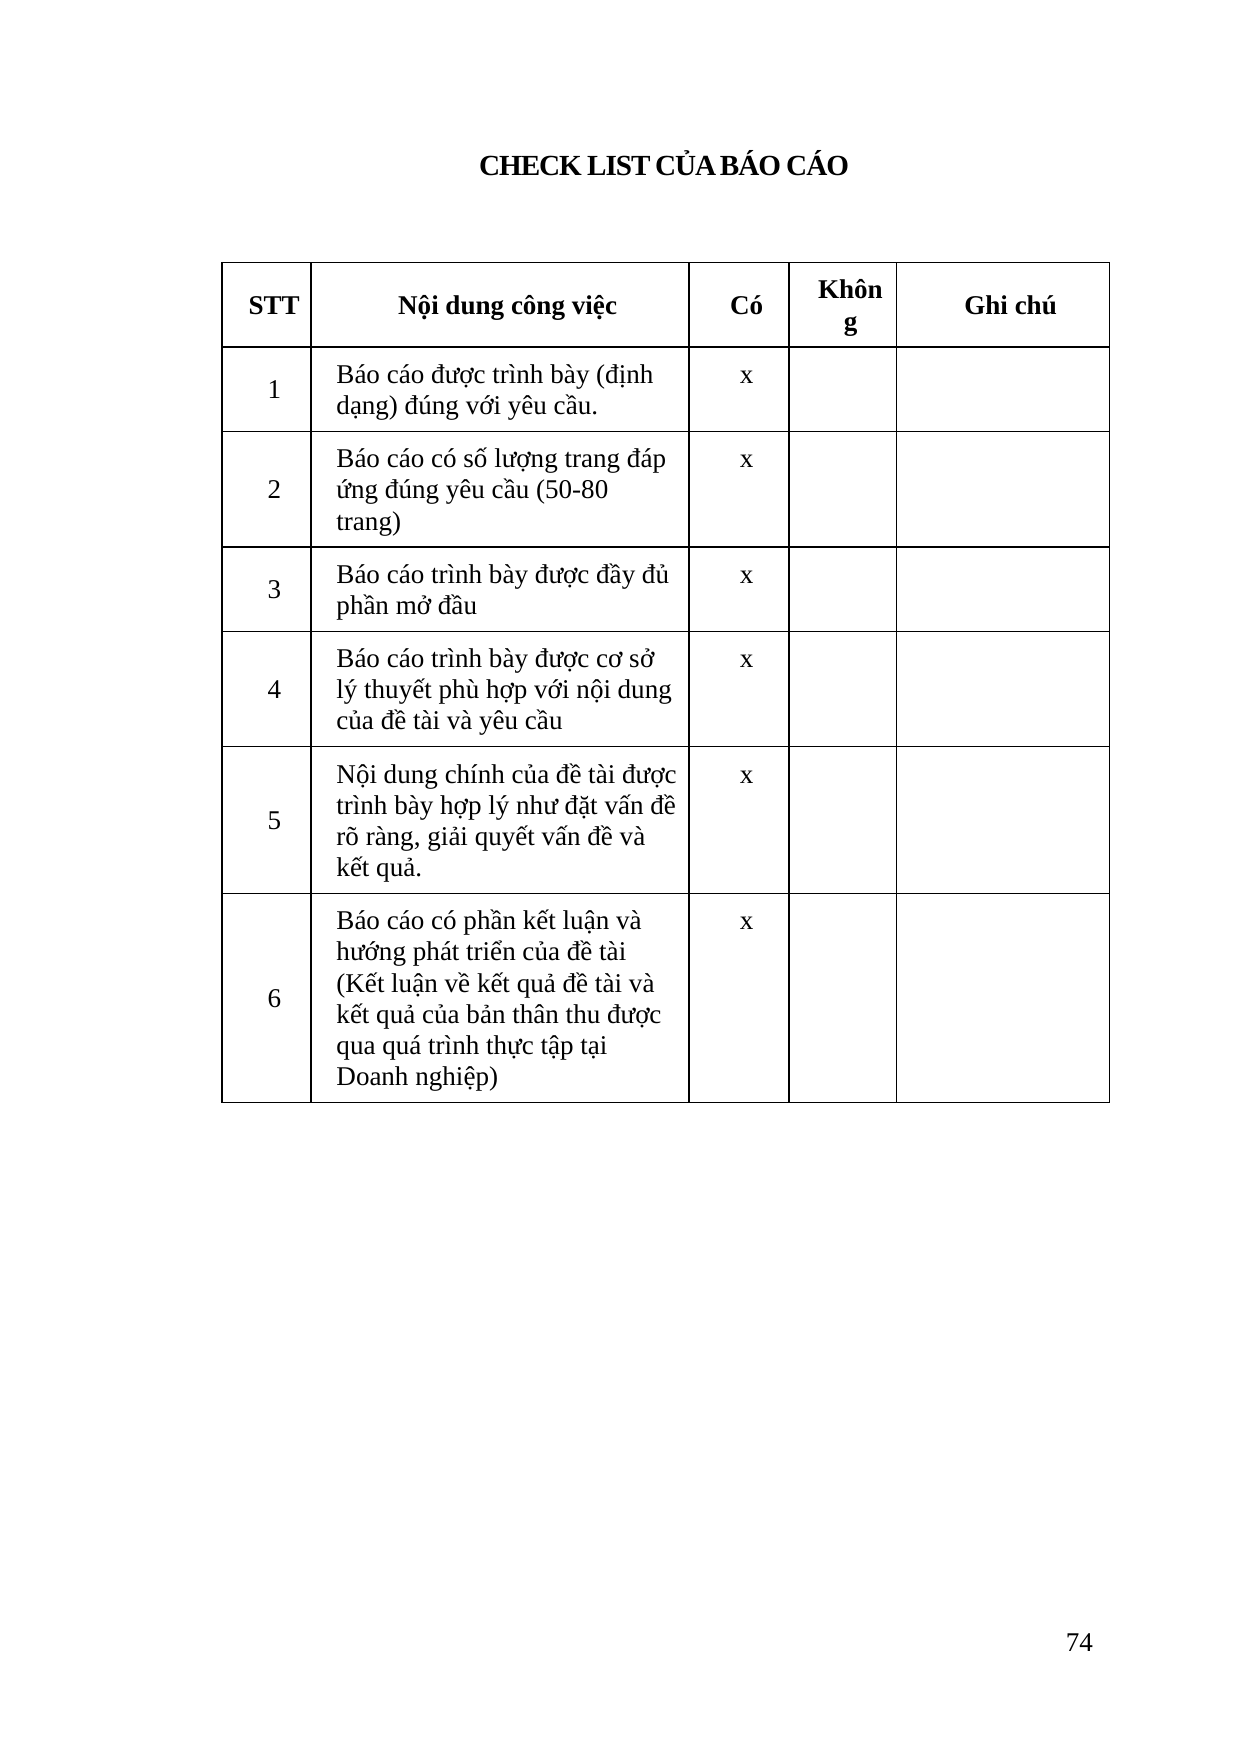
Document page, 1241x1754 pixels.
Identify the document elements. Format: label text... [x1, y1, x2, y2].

table_cell 4 [223, 632, 310, 746]
table_cell Nội dung chính của đề tài được trình bày hợp lý như đặt vấn đề rõ ràng, giải quyết vấn đề và kết quả. [312, 747, 688, 893]
table_cell x [690, 432, 788, 546]
table_cell Báo cáo có số lượng trang đáp ứng đúng yêu cầu (50-80 trang) [312, 432, 688, 546]
table_cell 2 [223, 432, 310, 546]
table_cell [790, 548, 896, 631]
table_cell 6 [223, 894, 310, 1102]
table_cell x [690, 894, 788, 1102]
table_cell Báo cáo có phần kết luận và hướng phát triển của đề tài (Kết luận về kết quả đề tài và kết quả của bản thân thu được qua quá trình thực tập tại Doanh nghiệp) [312, 894, 688, 1102]
table_header Có [690, 263, 788, 346]
table_cell [897, 548, 1109, 631]
table_cell [897, 432, 1109, 546]
table_cell [897, 632, 1109, 746]
table_cell 1 [223, 348, 310, 431]
table_header Ghi chú [897, 263, 1109, 346]
table_cell x [690, 348, 788, 431]
table_cell [790, 894, 896, 1102]
table_cell [790, 348, 896, 431]
table_cell [897, 747, 1109, 893]
table_cell 5 [223, 747, 310, 893]
title CHECK LIST CỦA BÁO CÁO [236, 148, 1092, 181]
table_cell [790, 432, 896, 546]
table_cell x [690, 632, 788, 746]
table_cell [897, 894, 1109, 1102]
table_cell [790, 747, 896, 893]
table_cell Báo cáo trình bày được đầy đủ phần mở đầu [312, 548, 688, 631]
table_header Nội dung công việc [312, 263, 688, 346]
table_header Không [790, 263, 896, 346]
table_cell 3 [223, 548, 310, 631]
table_cell x [690, 747, 788, 893]
table_cell Báo cáo được trình bày (định dạng) đúng với yêu cầu. [312, 348, 688, 431]
table_cell [897, 348, 1109, 431]
table_cell Báo cáo trình bày được cơ sở lý thuyết phù hợp với nội dung của đề tài và yêu cầu [312, 632, 688, 746]
table_cell [790, 632, 896, 746]
table_cell x [690, 548, 788, 631]
table_header STT [223, 263, 310, 346]
